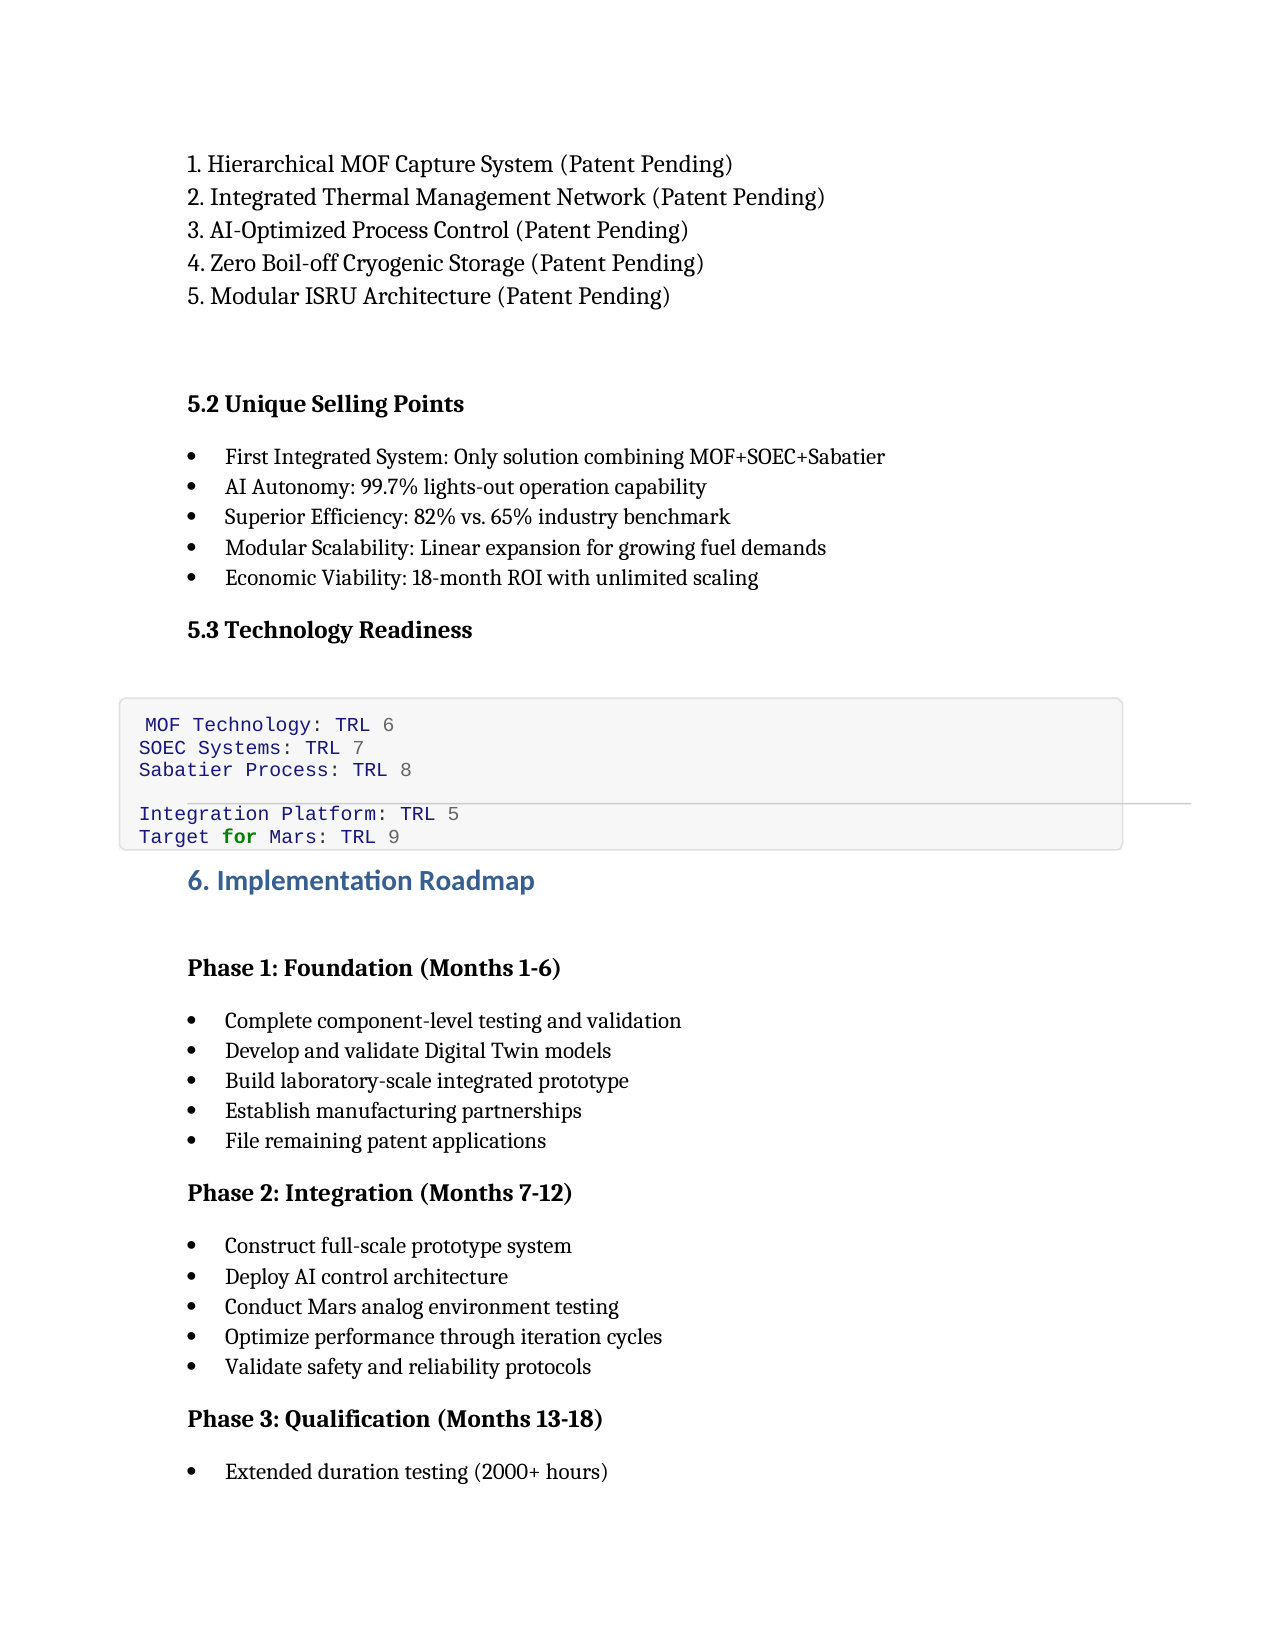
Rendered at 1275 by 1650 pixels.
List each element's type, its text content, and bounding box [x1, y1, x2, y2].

subtitle 6. Implementation Roadmap [187, 851, 1087, 897]
list Complete component-level testing and validation [187, 1007, 1087, 1034]
list First Integrated System: Only solution combining MOF+SOEC+Sabatier [187, 444, 1087, 470]
list Construct full-scale prototype system [187, 1233, 1087, 1259]
list Economic Viability: 18-month ROI with unlimited scaling [187, 564, 1087, 591]
list Deploy AI control architecture [187, 1263, 1087, 1290]
list Optimize performance through iteration cycles [187, 1324, 1087, 1350]
list Conduct Mars analog environment testing [187, 1294, 1087, 1320]
text Phase 3: Qualification (Months 13-18) [187, 1405, 1087, 1434]
list Build laboratory-scale integrated prototype [187, 1068, 1087, 1094]
text 5.2 Unique Selling Points [187, 390, 1087, 418]
text 5.3 Technology Readiness [187, 616, 1087, 644]
list Superior Efficiency: 82% vs. 65% industry benchmark [187, 504, 1087, 530]
list Extended duration testing (2000+ hours) [187, 1459, 1087, 1485]
list Modular Scalability: Linear expansion for growing fuel demands [187, 534, 1087, 561]
text 1. Hierarchical MOF Capture System (Patent Pending) 2. Integrated Thermal Management Network (Patent Pending) 3. AI-Optimized Process Control (Patent Pending) 4. Zero Boil-off Cryogenic Storage (Patent Pending) 5. Modular ISRU Architecture (Patent Pending) [187, 150, 1087, 311]
list Develop and validate Digital Twin models [187, 1038, 1087, 1064]
list AI Autonomy: 99.7% lights-out operation capability [187, 474, 1087, 500]
list File remaining patent applications [187, 1128, 1087, 1155]
list Establish manufacturing partnerships [187, 1098, 1087, 1124]
text Phase 1: Foundation (Months 1-6) [187, 954, 1087, 982]
text Phase 2: Integration (Months 7-12) [187, 1179, 1087, 1208]
list Validate safety and reliability protocols [187, 1354, 1087, 1380]
